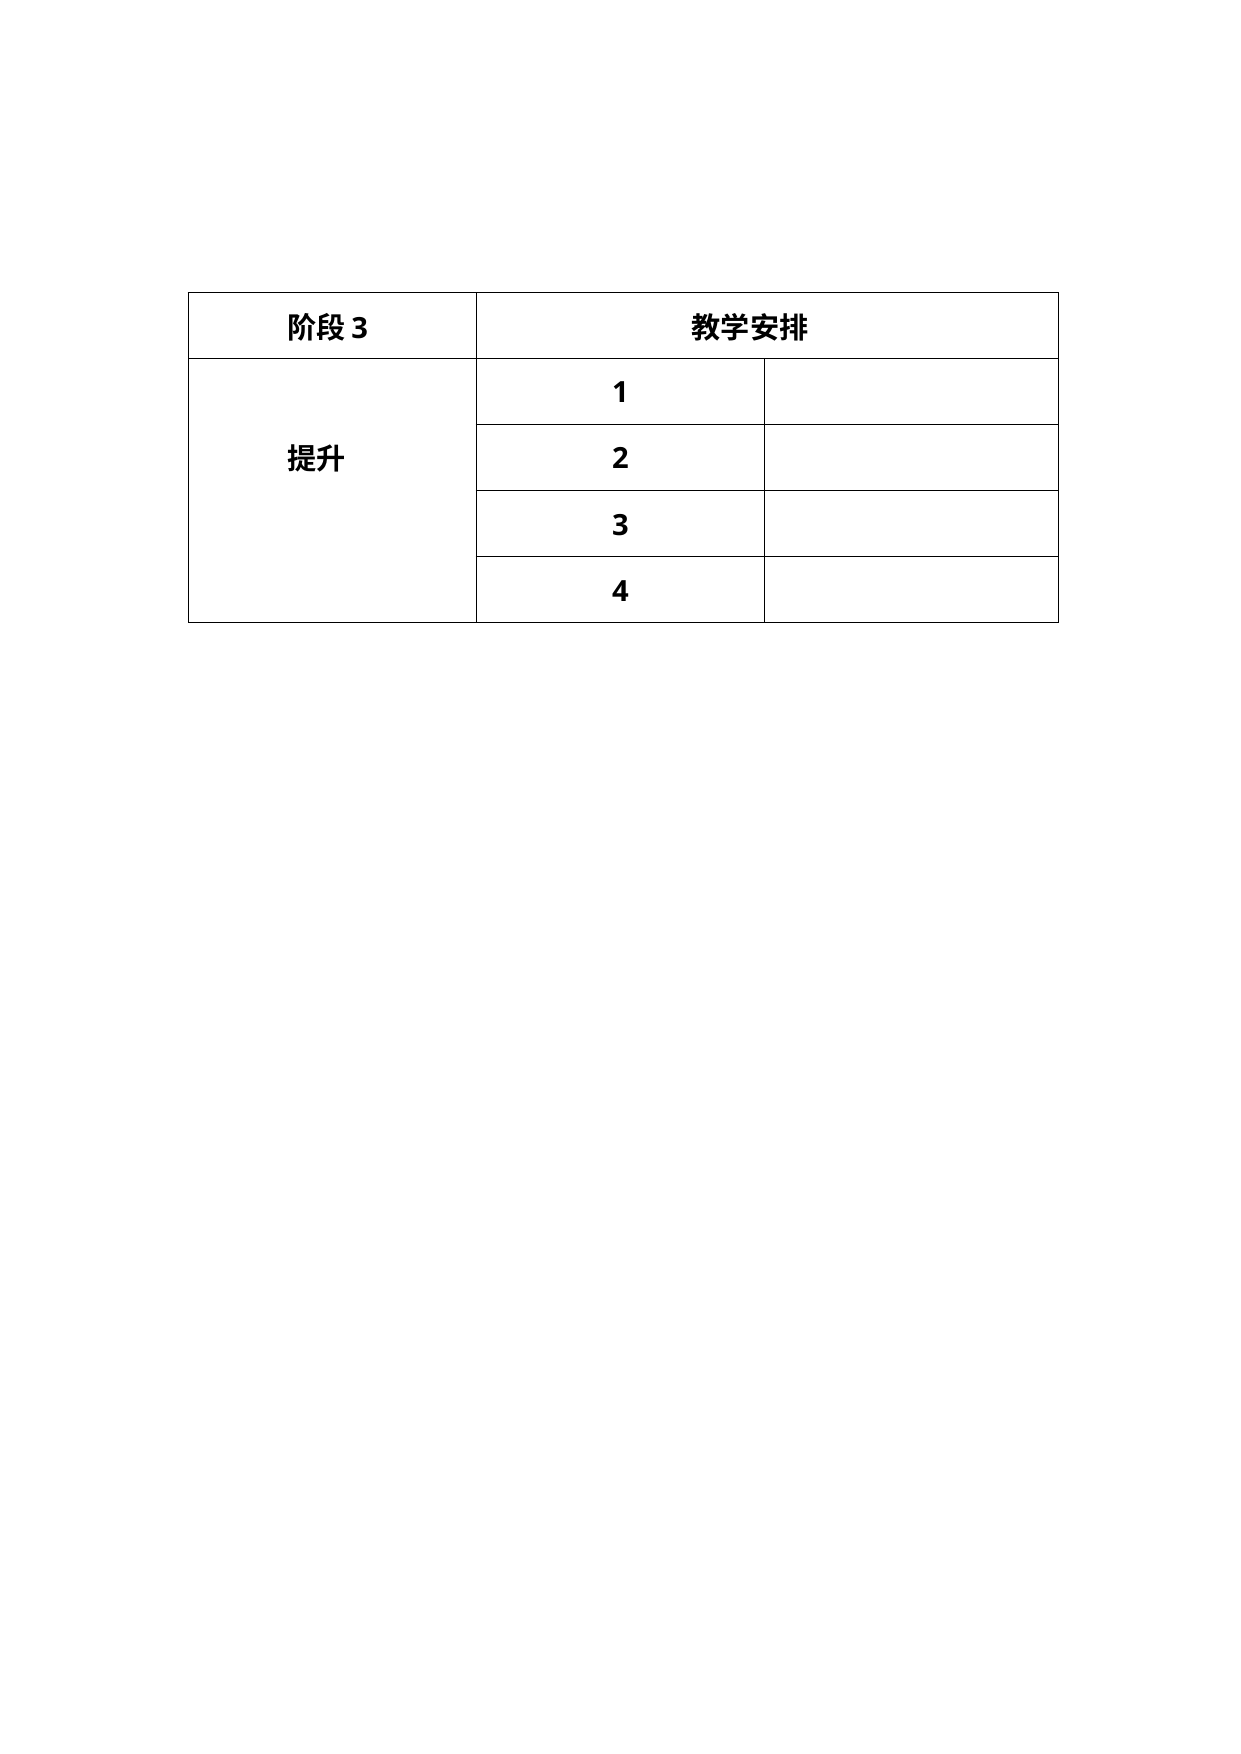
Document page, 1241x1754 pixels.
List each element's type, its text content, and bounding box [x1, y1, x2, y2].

table_cell 1 [477, 359, 764, 424]
table_cell [765, 359, 1058, 424]
table_cell 2 [477, 425, 764, 490]
table_cell 提升 [189, 359, 476, 622]
table_cell [765, 425, 1058, 490]
table_cell 3 [477, 491, 764, 556]
table_cell [765, 557, 1058, 622]
table_header 阶段3 [189, 293, 476, 358]
table_cell [765, 491, 1058, 556]
table_cell 4 [477, 557, 764, 622]
table_header 教学安排 [477, 293, 1058, 358]
